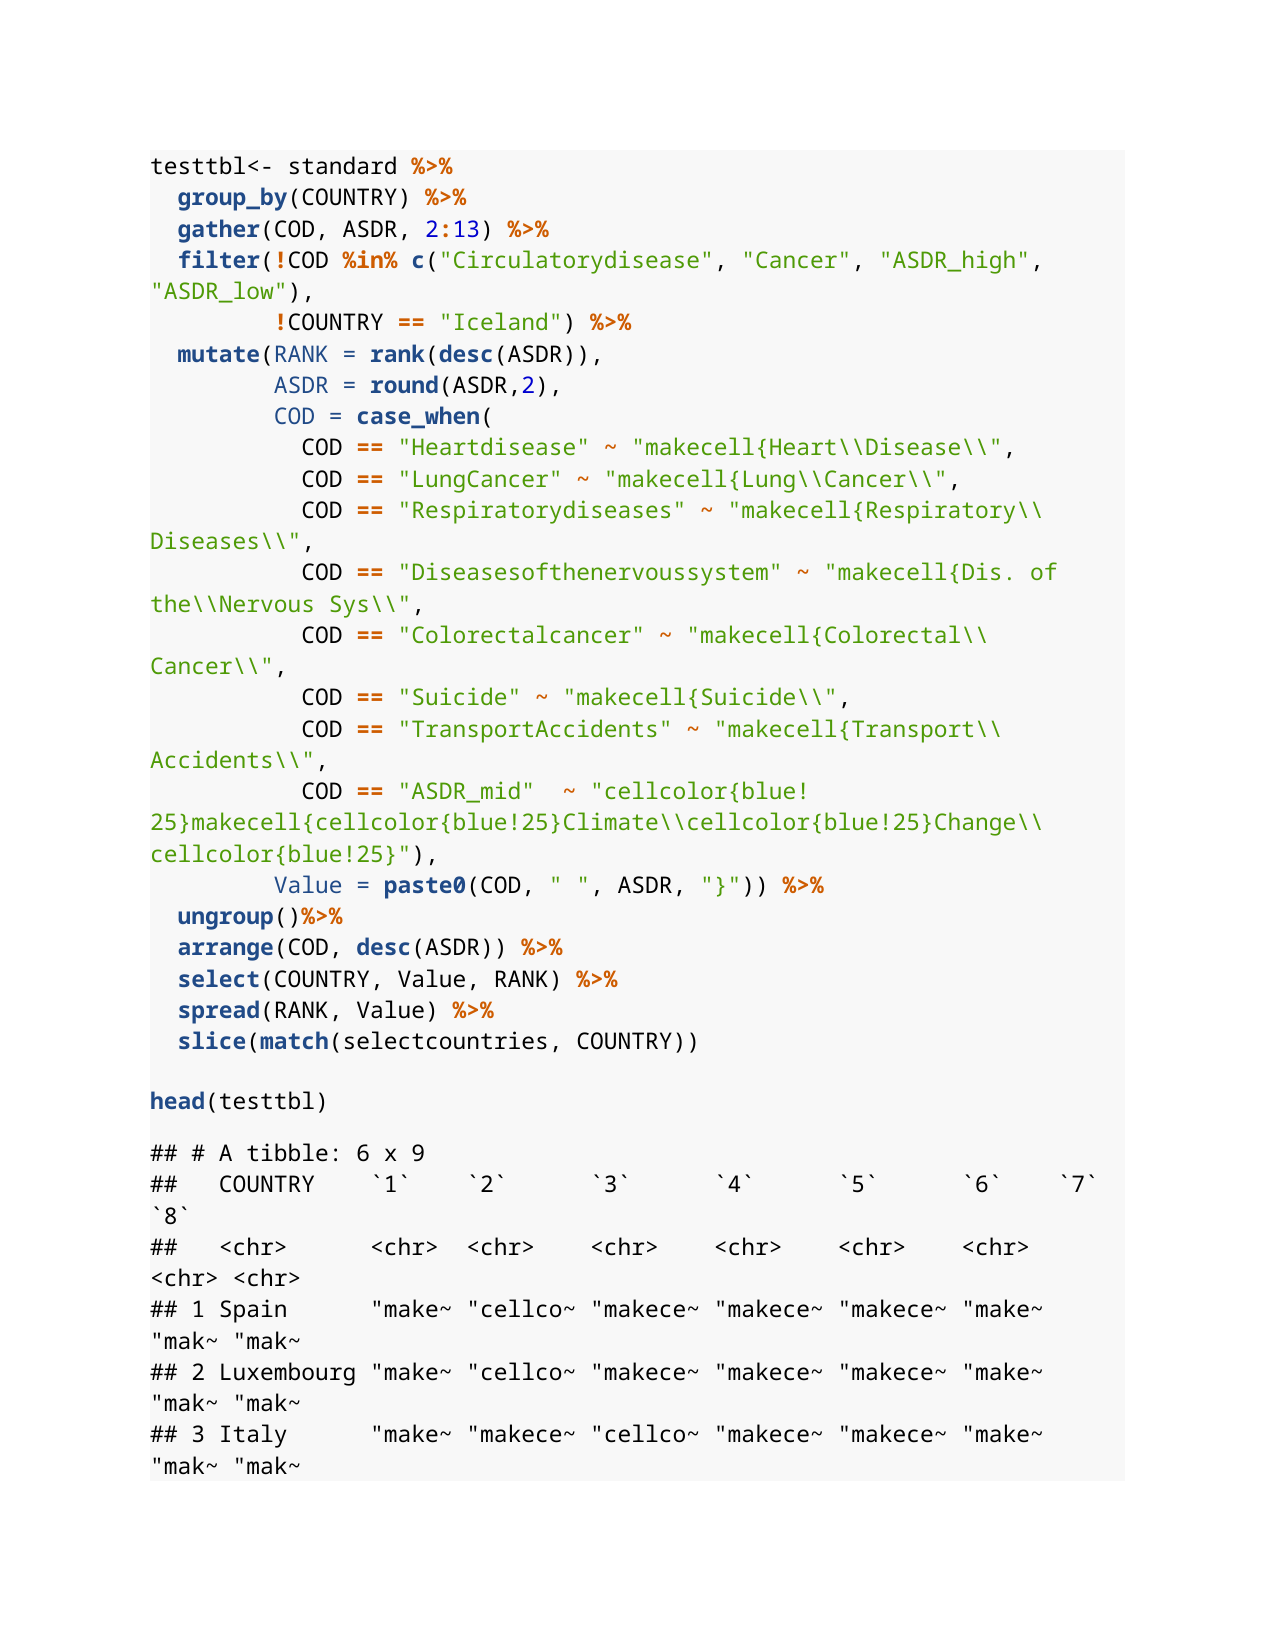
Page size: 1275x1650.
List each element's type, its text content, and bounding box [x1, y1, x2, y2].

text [150, 1137, 1125, 1481]
